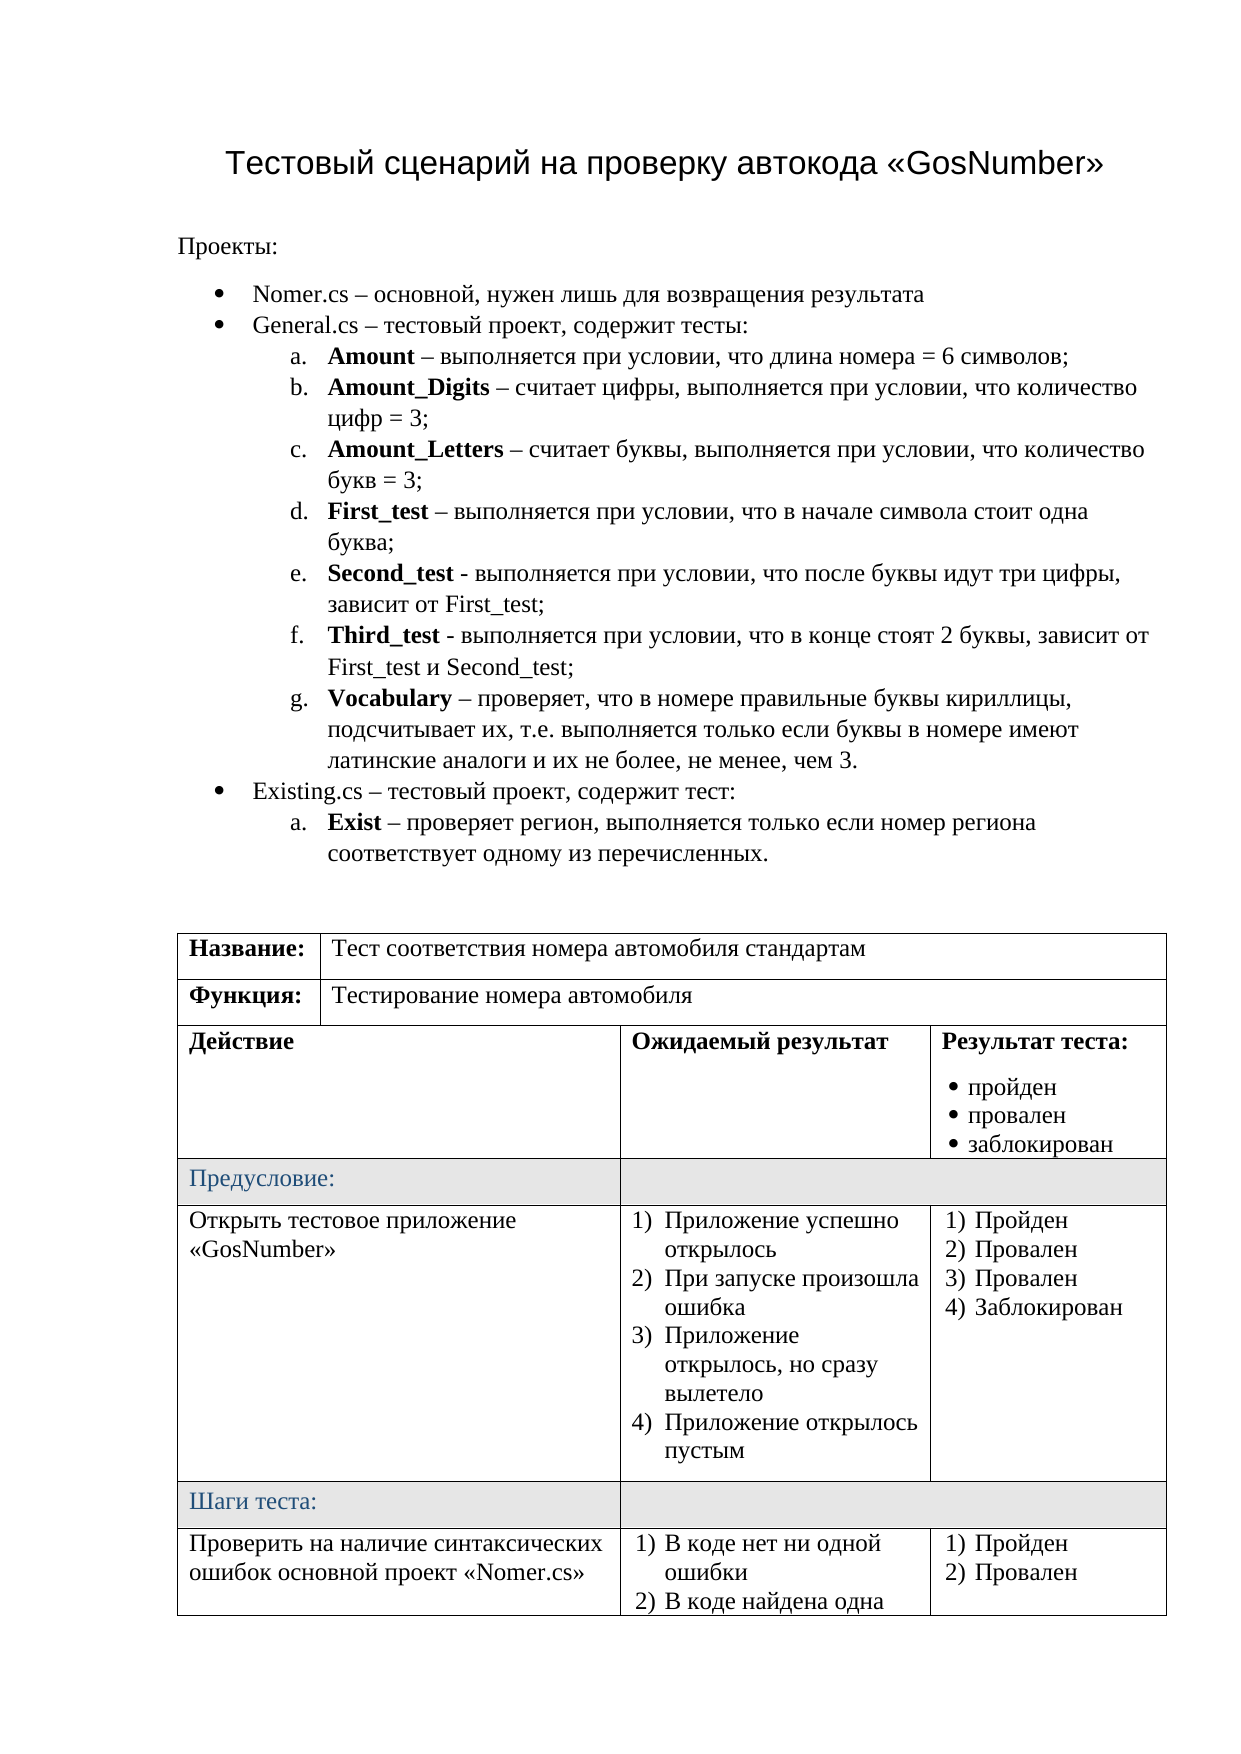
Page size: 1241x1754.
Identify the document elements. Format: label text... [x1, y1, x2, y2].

table_cell Функция: [178, 980, 320, 1025]
list Existing.cs – тестовый проект, содержит тест: [215, 776, 1152, 804]
table_cell Тестирование номера автомобиля [321, 980, 1166, 1025]
table_cell Ожидаемый результат [621, 1026, 930, 1158]
list General.cs – тестовый проект, содержит тесты: [215, 310, 1152, 339]
text Проекты: [177, 231, 1152, 260]
list Amount_Digits – считает цифры, выполняется при условии, что количество цифр = 3; [290, 372, 1152, 432]
list Nomer.cs – основной, нужен лишь для возвращения результата [215, 279, 1152, 308]
table_cell Шаги теста: [178, 1482, 620, 1527]
table_cell Пройден Провален [931, 1529, 1166, 1615]
table_header Название: [178, 934, 320, 979]
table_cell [178, 1529, 620, 1615]
list Vocabulary – проверяет, что в номере правильные буквы кириллицы, подсчитывает их, т.е. выполняется только если буквы в номере имеют латинские аналоги и их не более, не менее, чем 3. [290, 683, 1152, 773]
table_cell Приложение успешно открылось При запуске произошла ошибка Приложение открылось, но сразу вылетело Приложение открылось пустым [621, 1206, 930, 1481]
table_cell [621, 1159, 1166, 1204]
table_cell [621, 1482, 1166, 1527]
list Second_test - выполняется при условии, что после буквы идут три цифры, зависит от First_test; [290, 558, 1152, 618]
list Exist – проверяет регион, выполняется только если номер региона соответствует одному из перечисленных. [290, 807, 1152, 867]
subtitle Тестовый сценарий на проверку автокода «GosNumber» [177, 143, 1152, 182]
table_cell Результат теста: пройден провален заблокирован [931, 1026, 1166, 1158]
table_header Тест соответствия номера автомобиля стандартам [321, 934, 1166, 979]
table_cell Открыть тестовое приложение «GosNumber» [178, 1206, 620, 1481]
list Amount_Letters – считает буквы, выполняется при условии, что количество букв = 3; [290, 434, 1152, 494]
list Amount – выполняется при условии, что длина номера = 6 символов; [290, 341, 1152, 370]
table_cell Действие [178, 1026, 620, 1158]
table_cell Предусловие: [178, 1159, 620, 1204]
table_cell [621, 1529, 930, 1615]
list First_test – выполняется при условии, что в начале символа стоит одна буква; [290, 496, 1152, 556]
list Third_test - выполняется при условии, что в конце стоят 2 буквы, зависит от First_test и Second_test; [290, 621, 1152, 680]
table_cell Пройден Провален Провален Заблокирован [931, 1206, 1166, 1481]
